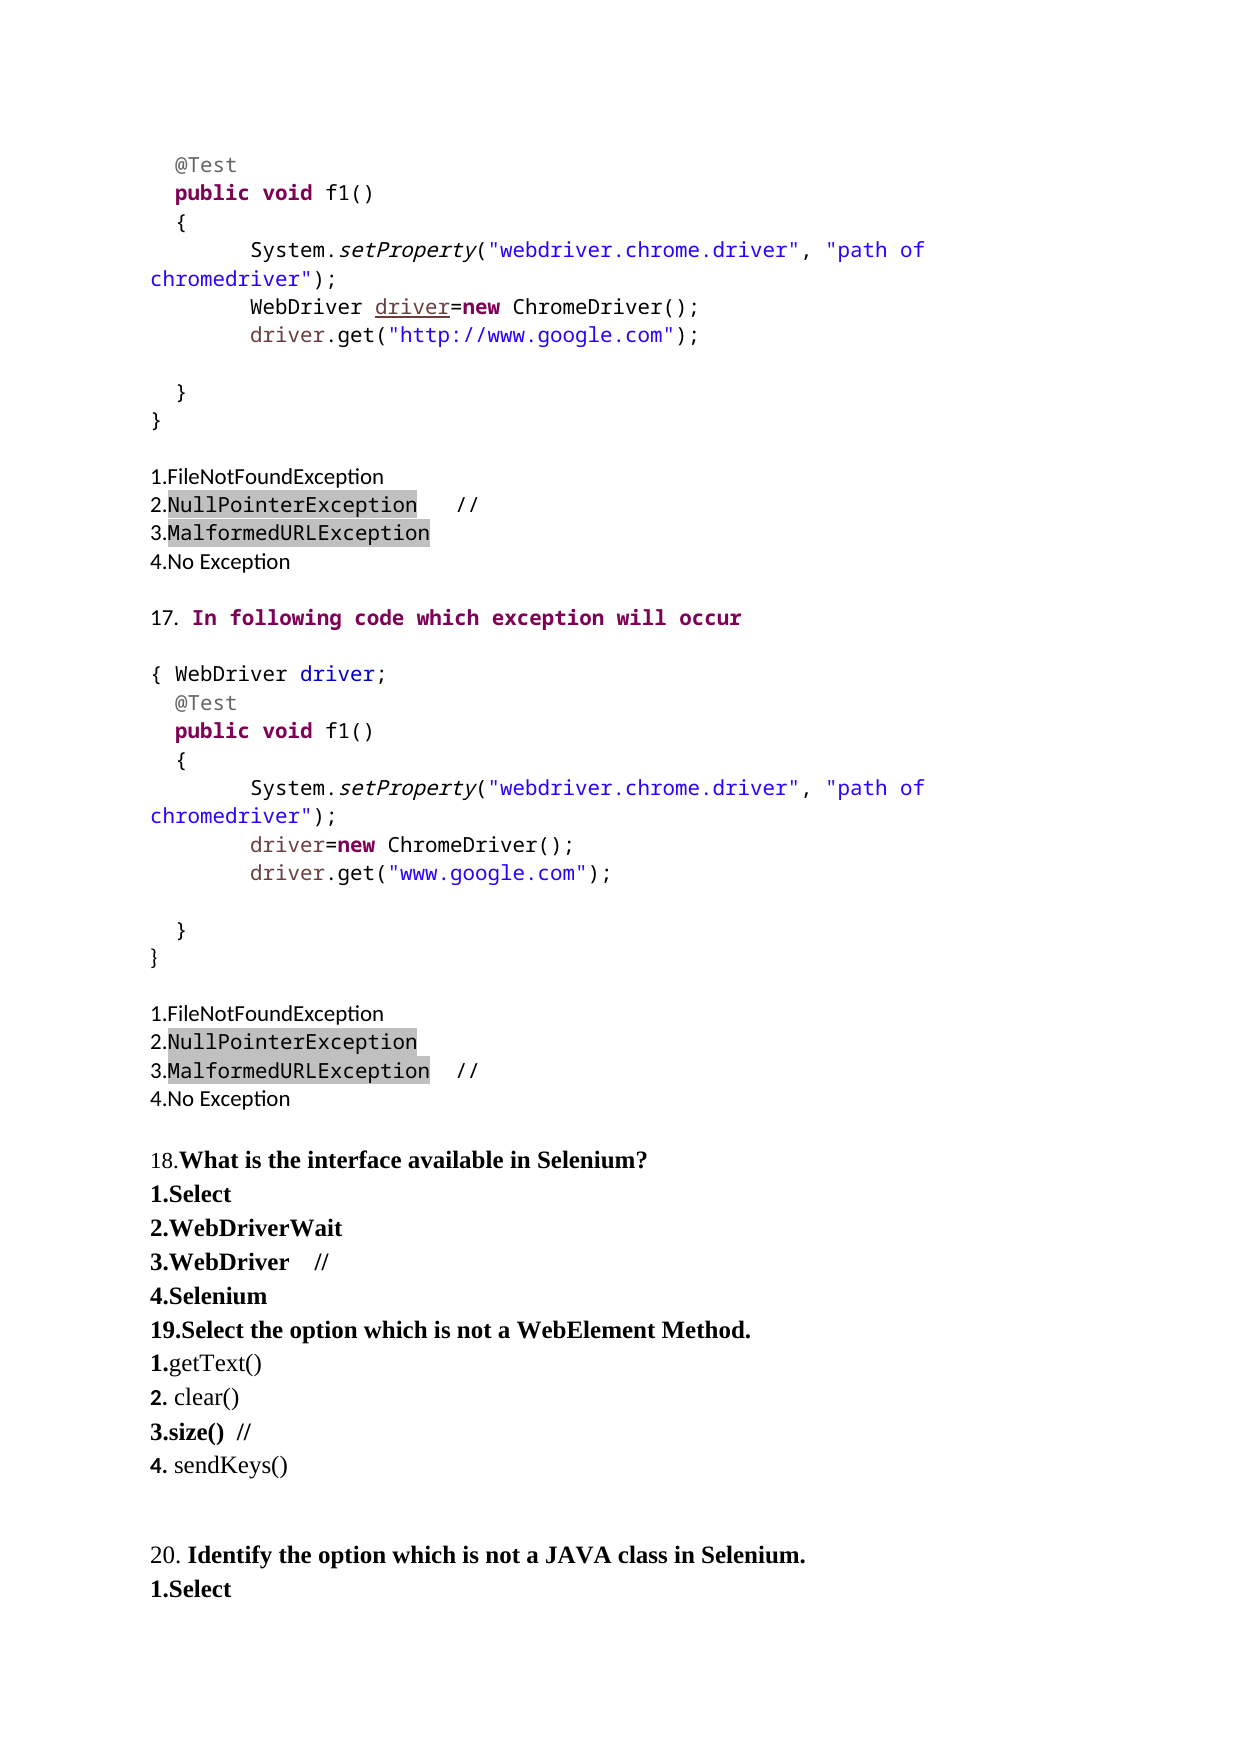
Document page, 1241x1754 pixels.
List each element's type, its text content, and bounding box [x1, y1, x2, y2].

text 3.MalformedURLException // [430, 1056, 1090, 1084]
text 4.No Exception [150, 1084, 1090, 1112]
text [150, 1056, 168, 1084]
text 3.size() // [150, 1417, 1090, 1445]
text 1.getText() [150, 1348, 1090, 1377]
text 3.WebDriver // [150, 1247, 1090, 1276]
text 1.FileNotFoundException [150, 462, 1090, 490]
text } [150, 406, 1090, 434]
text 1.FileNotFoundException [150, 999, 1090, 1027]
text driver.get("www.google.com"); [150, 858, 1090, 887]
text @Test [150, 150, 1090, 178]
text 18.What is the interface available in Selenium? [150, 1145, 1090, 1174]
text 2.NullPointerException // [417, 490, 1090, 518]
text public void f1() [150, 178, 1090, 207]
text 4.No Exception [150, 547, 1090, 575]
text @Test [150, 688, 1090, 716]
text 4.Selenium [150, 1281, 1090, 1309]
text 2.WebDriverWait [150, 1213, 1090, 1242]
text } [150, 943, 1090, 971]
text 1.Select [150, 1179, 1090, 1208]
text 1.Select [150, 1574, 1090, 1603]
text System.setProperty("webdriver.chrome.driver", "path of chromedriver"); [150, 773, 1090, 830]
text driver.get("http://www.google.com"); [150, 321, 1090, 349]
text 17. In following code which exception will occur [150, 603, 1090, 631]
text public void f1() [150, 716, 1090, 745]
text { [150, 745, 1090, 773]
text 3.MalformedURLException [150, 518, 1090, 547]
text } [150, 915, 1090, 943]
text 19.Select the option which is not a WebElement Method. [150, 1315, 1090, 1343]
text 20. Identify the option which is not a JAVA class in Selenium. [150, 1541, 1090, 1569]
text { [150, 207, 1090, 235]
text 2. clear() [150, 1382, 1090, 1411]
text driver=new ChromeDriver(); [150, 830, 1090, 858]
text 4. sendKeys() [150, 1450, 1090, 1479]
text System.setProperty("webdriver.chrome.driver", "path of chromedriver"); [150, 235, 1090, 292]
text } [150, 377, 1090, 406]
text 2.NullPointerException [150, 1027, 1090, 1056]
text { WebDriver driver; [150, 659, 1090, 688]
text WebDriver driver=new ChromeDriver(); [150, 292, 1090, 321]
